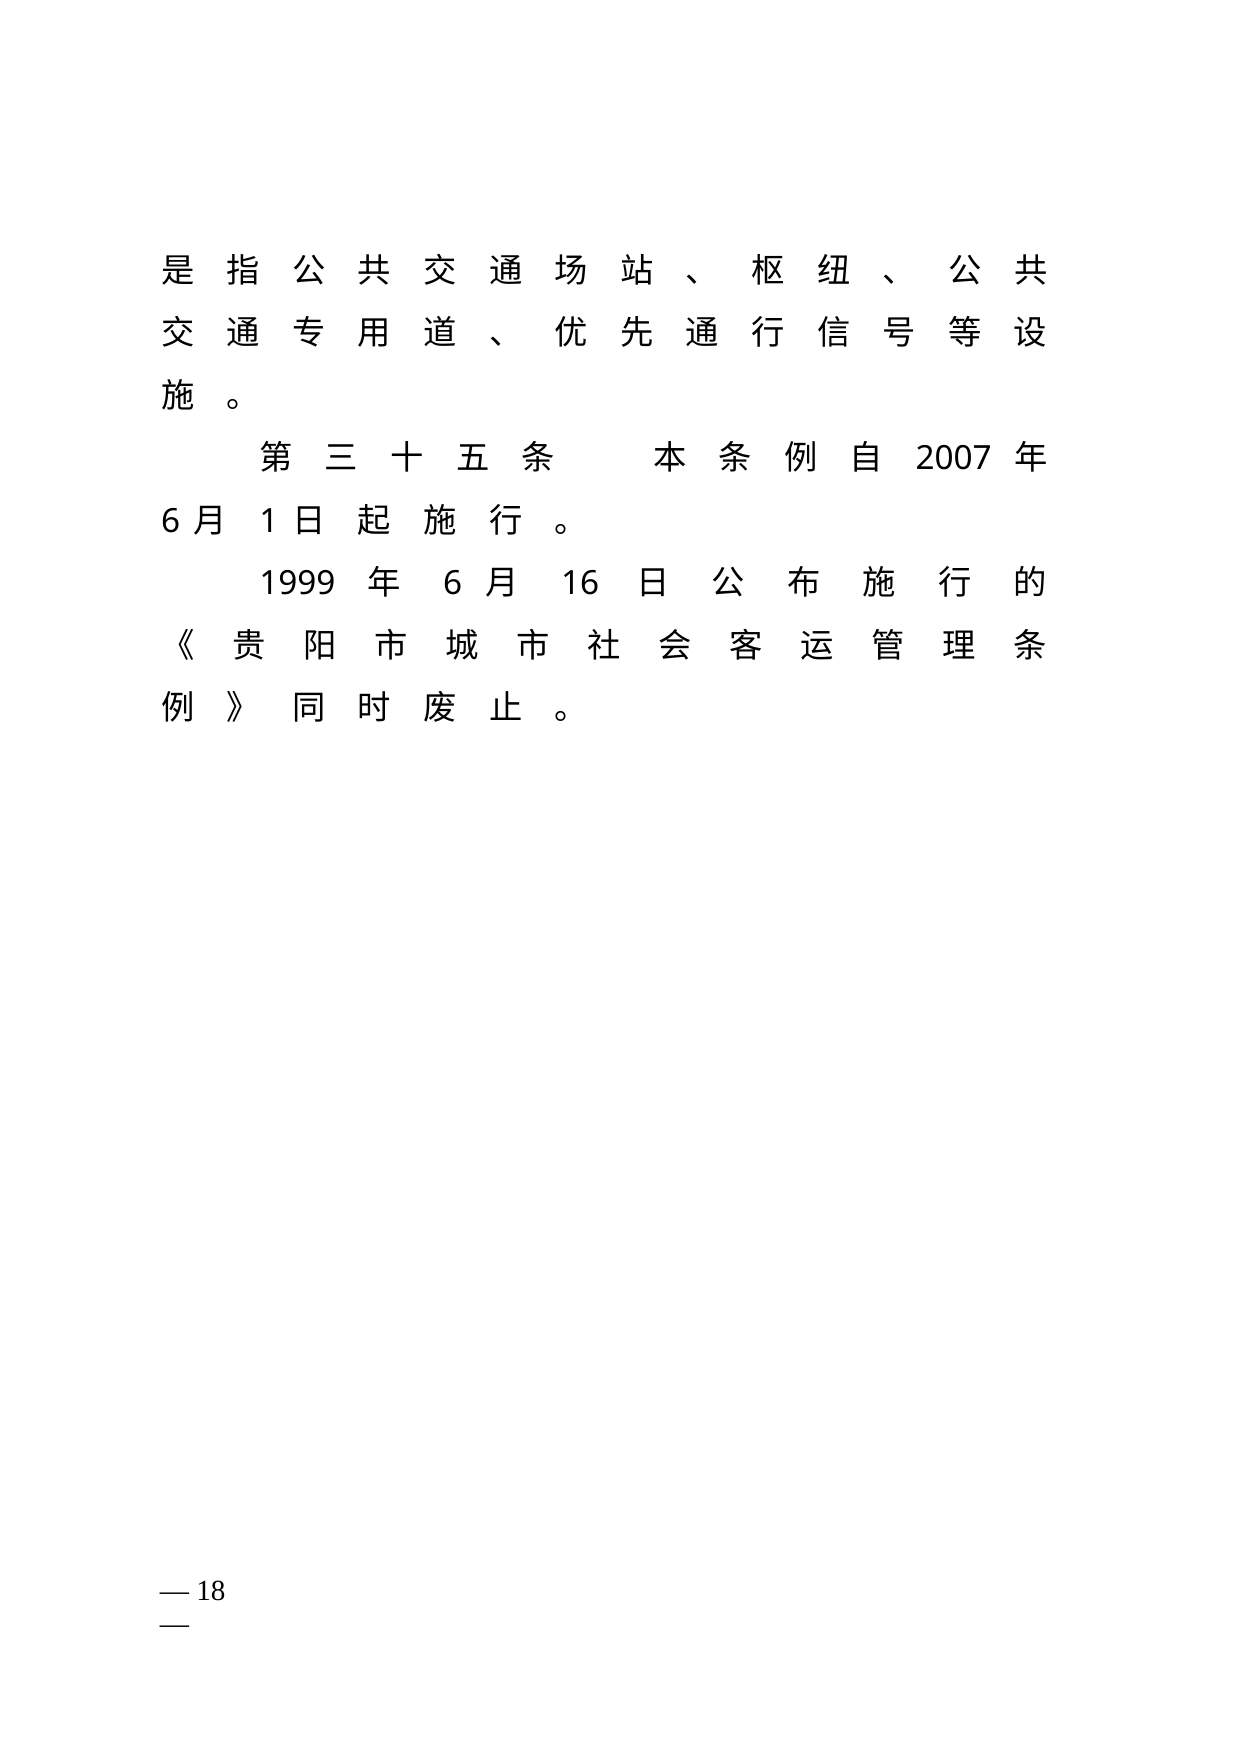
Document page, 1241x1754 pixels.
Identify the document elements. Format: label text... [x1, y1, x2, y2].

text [161, 236, 1079, 424]
text 第三十五条 本条例自2007年6月1日起施行。 [161, 424, 1079, 549]
text 1999年6月16日公布施行的《贵阳市城市社会客运管理条例》同时废止。 [161, 549, 1079, 736]
